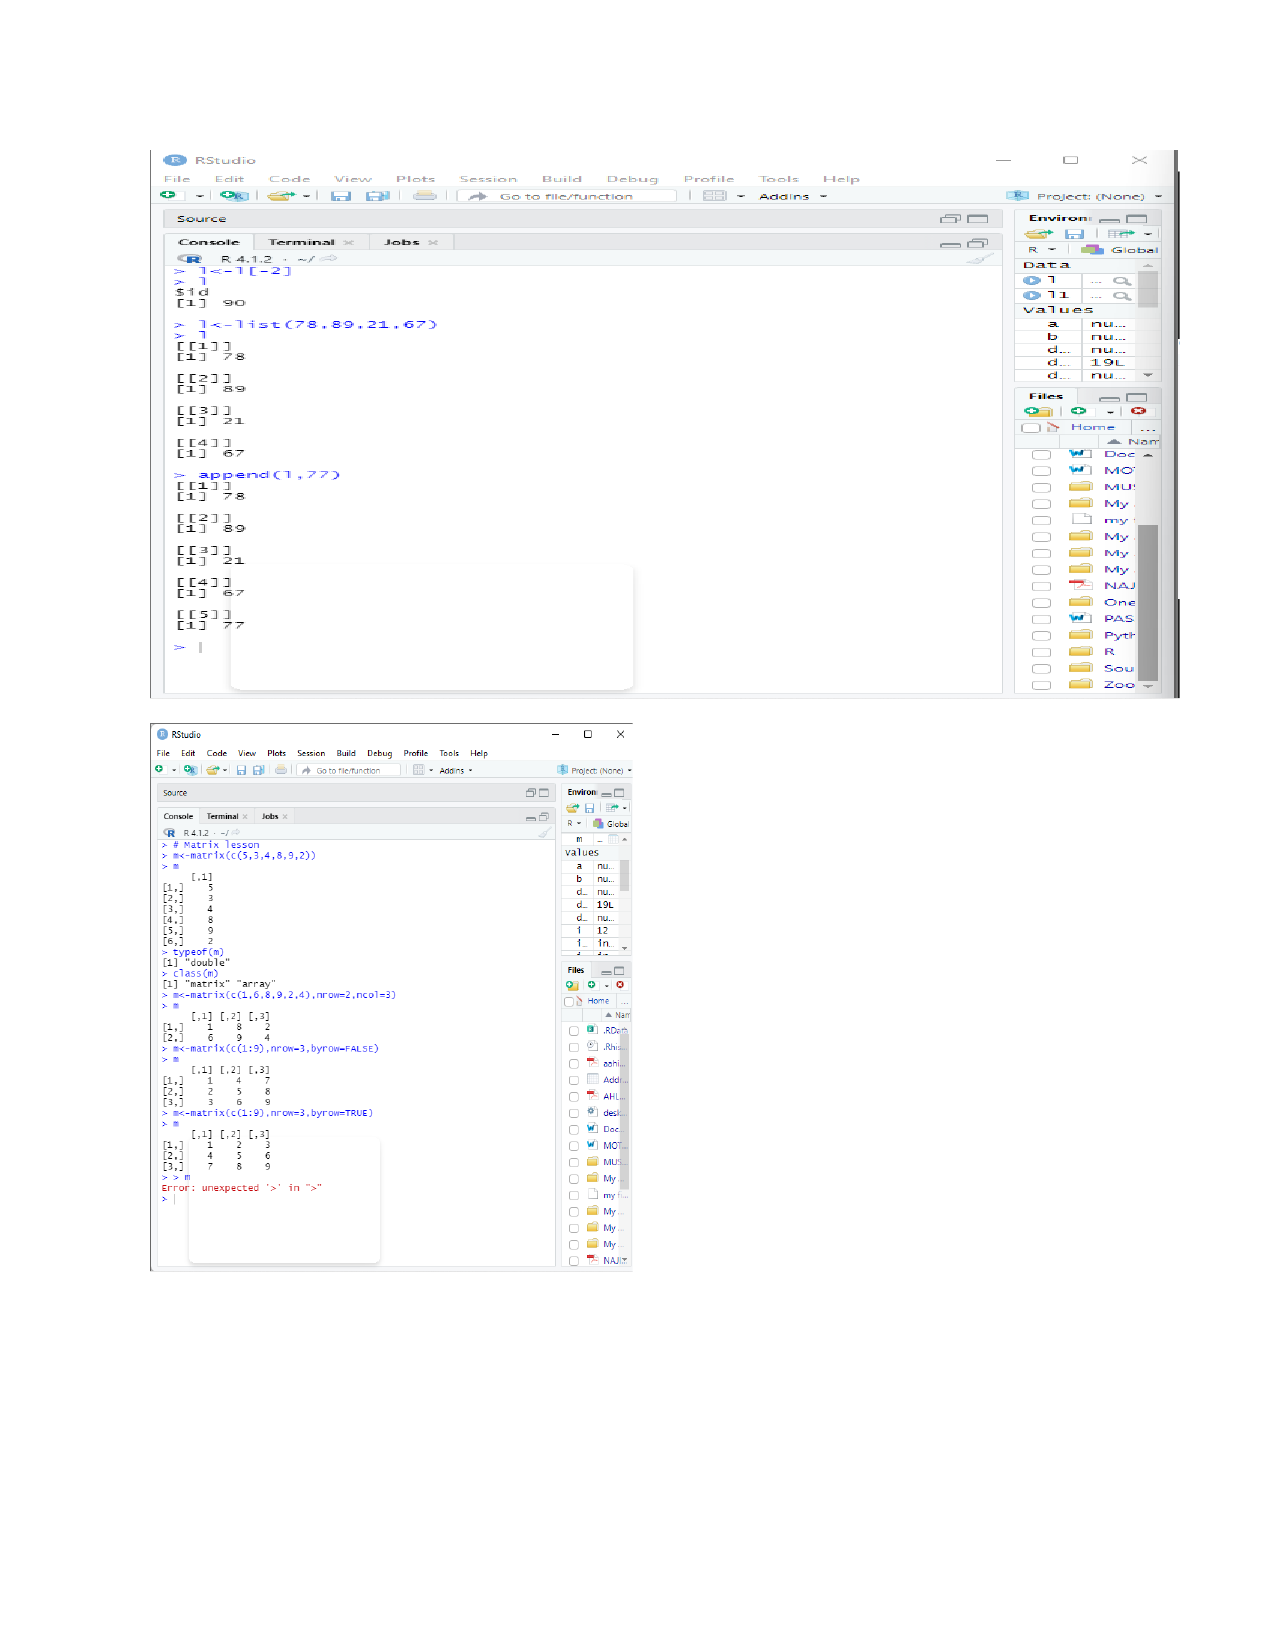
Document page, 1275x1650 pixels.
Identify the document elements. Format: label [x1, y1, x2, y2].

picture [150, 723, 633, 1272]
picture [150, 150, 1180, 699]
